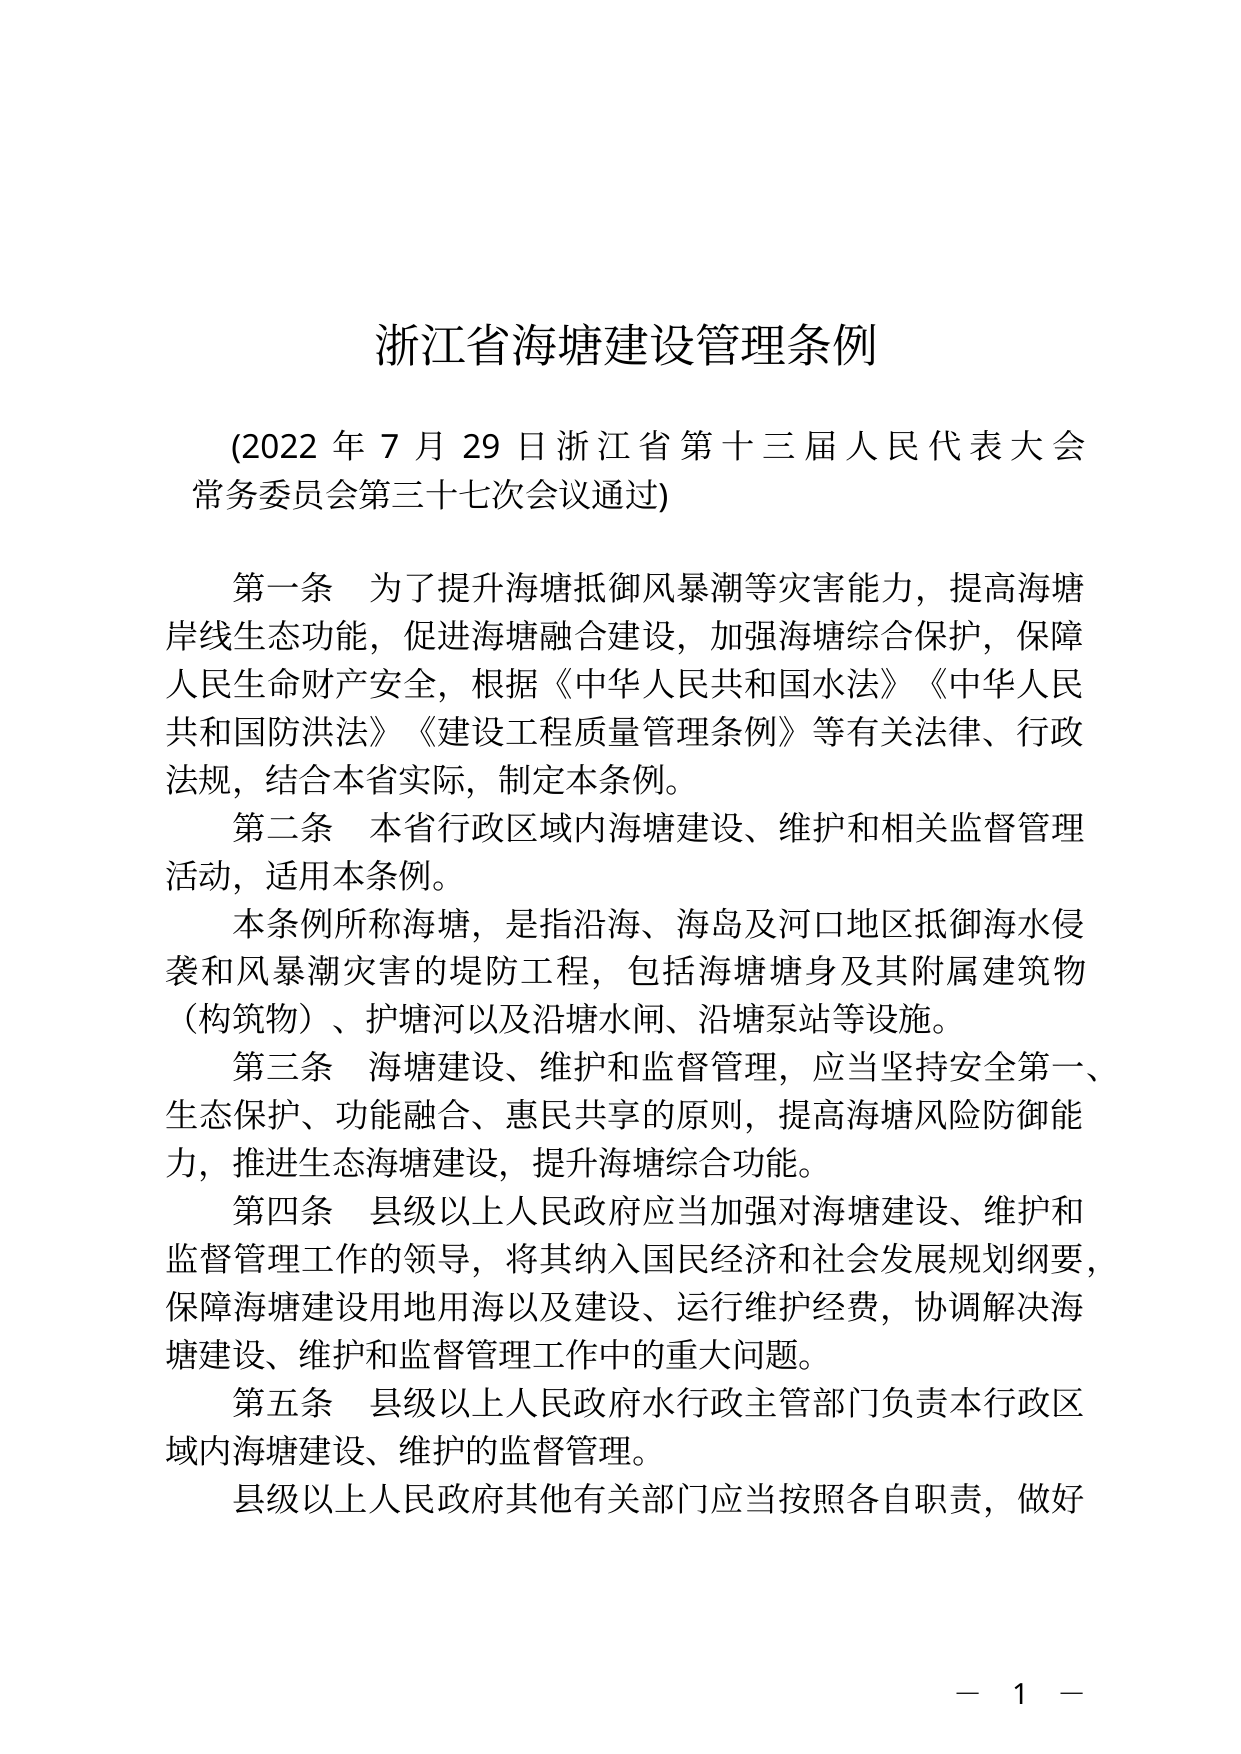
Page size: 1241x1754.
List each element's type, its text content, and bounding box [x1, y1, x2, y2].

text 第四条 县级以上人民政府应当加强对海塘建设、维护和监督管理工作的领导，将其纳入国民经济和社会发展规划纲要，保障海塘建设用地用海以及建设、运行维护经费，协调解决海塘建设、维护和监督管理工作中的重大问题。 [165, 1185, 1087, 1377]
text 第三条 海塘建设、维护和监督管理，应当坚持安全第一、生态保护、功能融合、惠民共享的原则，提高海塘风险防御能力，推进生态海塘建设，提升海塘综合功能。 [165, 1041, 1087, 1185]
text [165, 1473, 1087, 1521]
text 第二条 本省行政区域内海塘建设、维护和相关监督管理活动，适用本条例。 [165, 802, 1087, 898]
text 第五条 县级以上人民政府水行政主管部门负责本行政区域内海塘建设、维护的监督管理。 [165, 1377, 1087, 1473]
text 第一条 为了提升海塘抵御风暴潮等灾害能力，提高海塘岸线生态功能，促进海塘融合建设，加强海塘综合保护，保障人民生命财产安全，根据《中华人民共和国水法》《中华人民共和国防洪法》《建设工程质量管理条例》等有关法律、行政法规，结合本省实际，制定本条例。 [165, 562, 1087, 802]
text 浙江省海塘建设管理条例 [165, 309, 1087, 375]
text (2022年7月29日浙江省第十三届人民代表大会 常务委员会第三十七次会议通过) [165, 421, 1087, 517]
text 本条例所称海塘，是指沿海、海岛及河口地区抵御海水侵袭和风暴潮灾害的堤防工程，包括海塘塘身及其附属建筑物（构筑物）、护塘河以及沿塘水闸、沿塘泵站等设施。 [165, 898, 1087, 1041]
